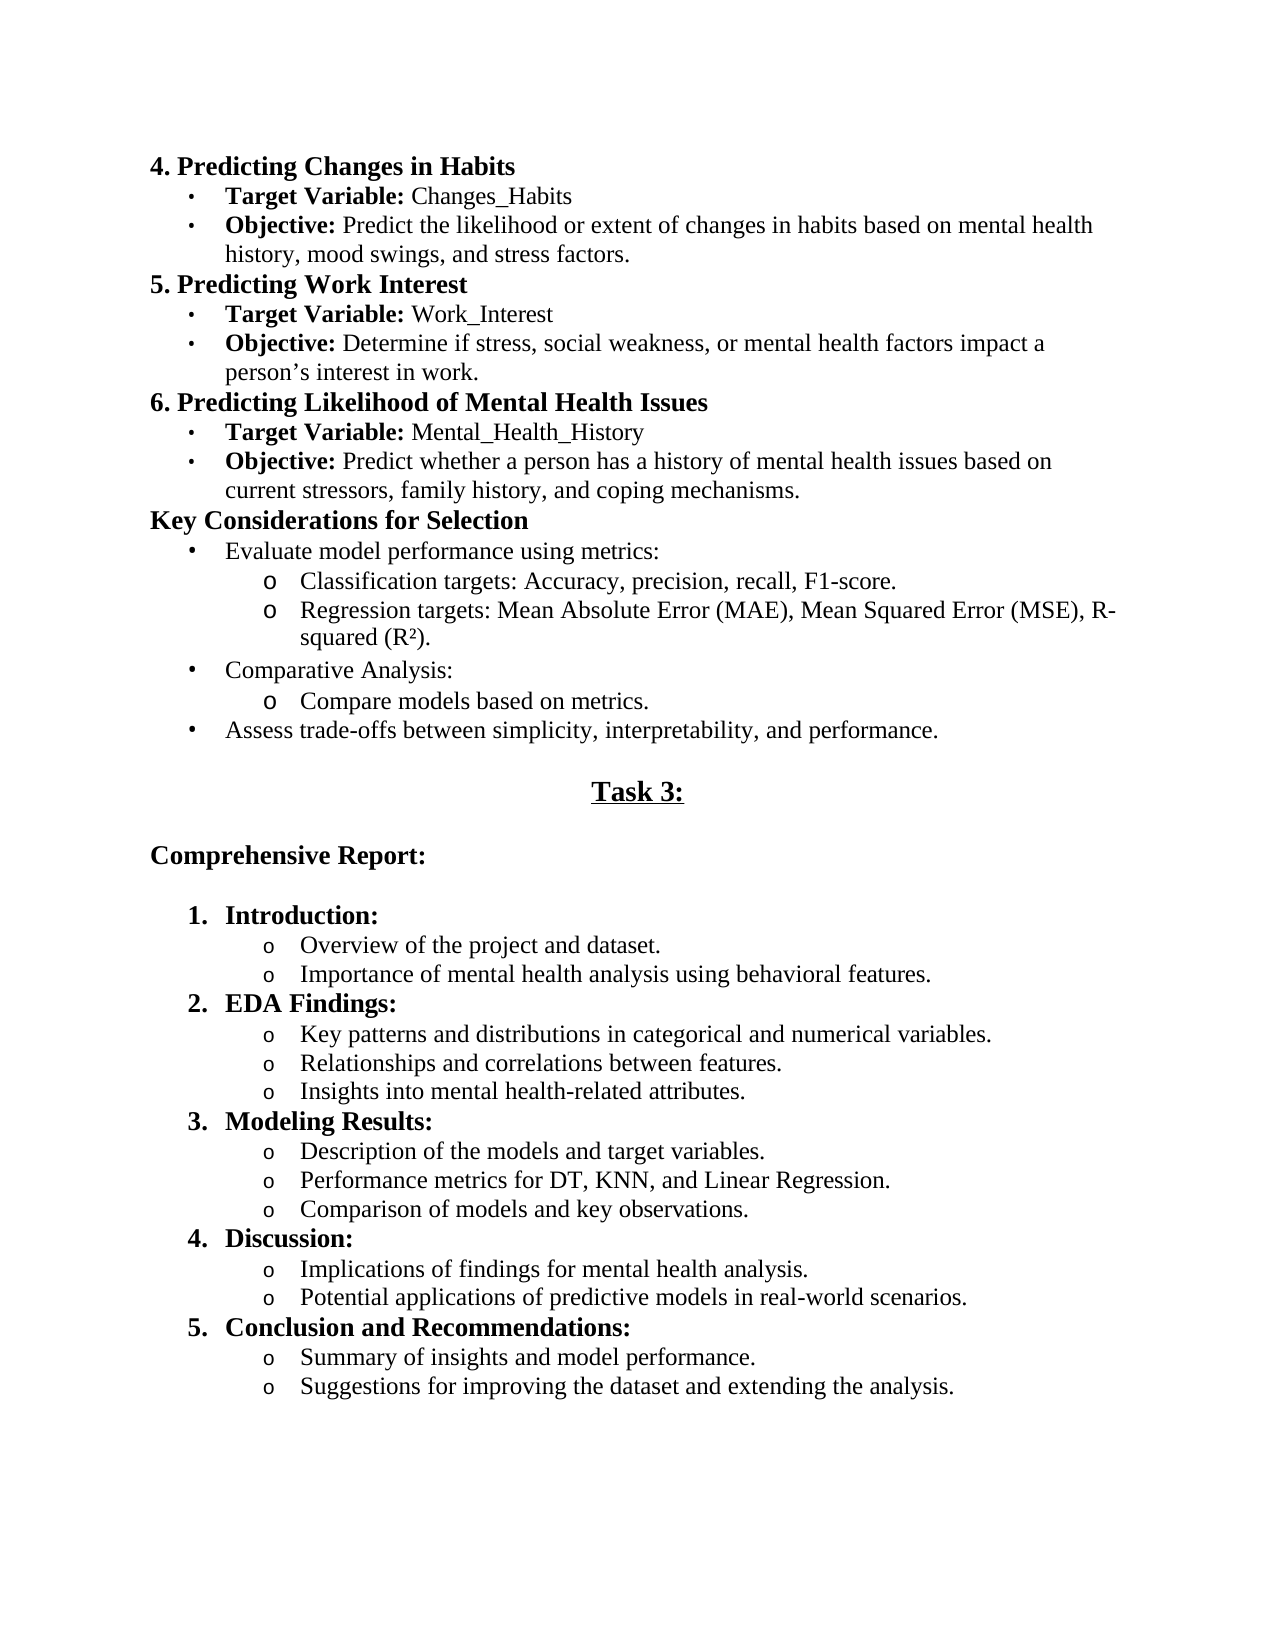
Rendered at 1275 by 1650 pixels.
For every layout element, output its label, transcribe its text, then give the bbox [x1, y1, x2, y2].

list Suggestions for improving the dataset and extending the analysis. [262, 1371, 1137, 1401]
list Performance metrics for DT, KNN, and Linear Regression. [262, 1165, 1137, 1194]
list Compare models based on metrics. [262, 686, 1137, 715]
list Implications of findings for mental health analysis. [262, 1254, 1137, 1283]
list Key patterns and distributions in categorical and numerical variables. [262, 1019, 1137, 1048]
list Assess trade-offs between simplicity, interpretability, and performance. [187, 715, 1137, 745]
list Target Variable: Changes_Habits [187, 181, 1137, 210]
list Importance of mental health analysis using behavioral features. [262, 959, 1137, 988]
subtitle Key Considerations for Selection [150, 504, 1137, 535]
list Potential applications of predictive models in real-world scenarios. [262, 1283, 1137, 1312]
subtitle Conclusion and Recommendations: [187, 1312, 1137, 1342]
subtitle Discussion: [187, 1223, 1137, 1254]
list Description of the models and target variables. [262, 1136, 1137, 1165]
subtitle Predicting Changes in Habits [150, 150, 1137, 181]
list Objective: Determine if stress, social weakness, or mental health factors impact a person’s interest in work. [187, 328, 1125, 386]
list Overview of the project and dataset. [262, 931, 1137, 959]
list Objective: Predict the likelihood or extent of changes in habits based on mental health history, mood swings, and stress factors. [187, 210, 1125, 268]
subtitle Comprehensive Report: [150, 839, 1137, 870]
list Comparison of models and key observations. [262, 1194, 1137, 1223]
subtitle Predicting Likelihood of Mental Health Issues [150, 386, 1137, 417]
subtitle Task 3: [141, 774, 1135, 807]
list Relationships and correlations between features. [262, 1048, 1137, 1077]
list Classification targets: Accuracy, precision, recall, F1-score. [262, 566, 1137, 596]
subtitle Modeling Results: [187, 1106, 1137, 1136]
list Target Variable: Work_Interest [187, 299, 1137, 328]
list Comparative Analysis: [187, 651, 1137, 685]
list Evaluate model performance using metrics: [187, 535, 1137, 566]
list Introduction: [187, 899, 1137, 931]
subtitle EDA Findings: [187, 988, 1137, 1019]
list Objective: Predict whether a person has a history of mental health issues based on current stressors, family history, and coping mechanisms. [187, 446, 1125, 504]
list Insights into mental health-related attributes. [262, 1077, 1137, 1106]
list Target Variable: Mental_Health_History [187, 417, 1137, 446]
list Summary of insights and model performance. [262, 1342, 1137, 1371]
subtitle Predicting Work Interest [150, 268, 1137, 299]
list Regression targets: Mean Absolute Error (MAE), Mean Squared Error (MSE), R- squared (R²). [262, 596, 1126, 651]
